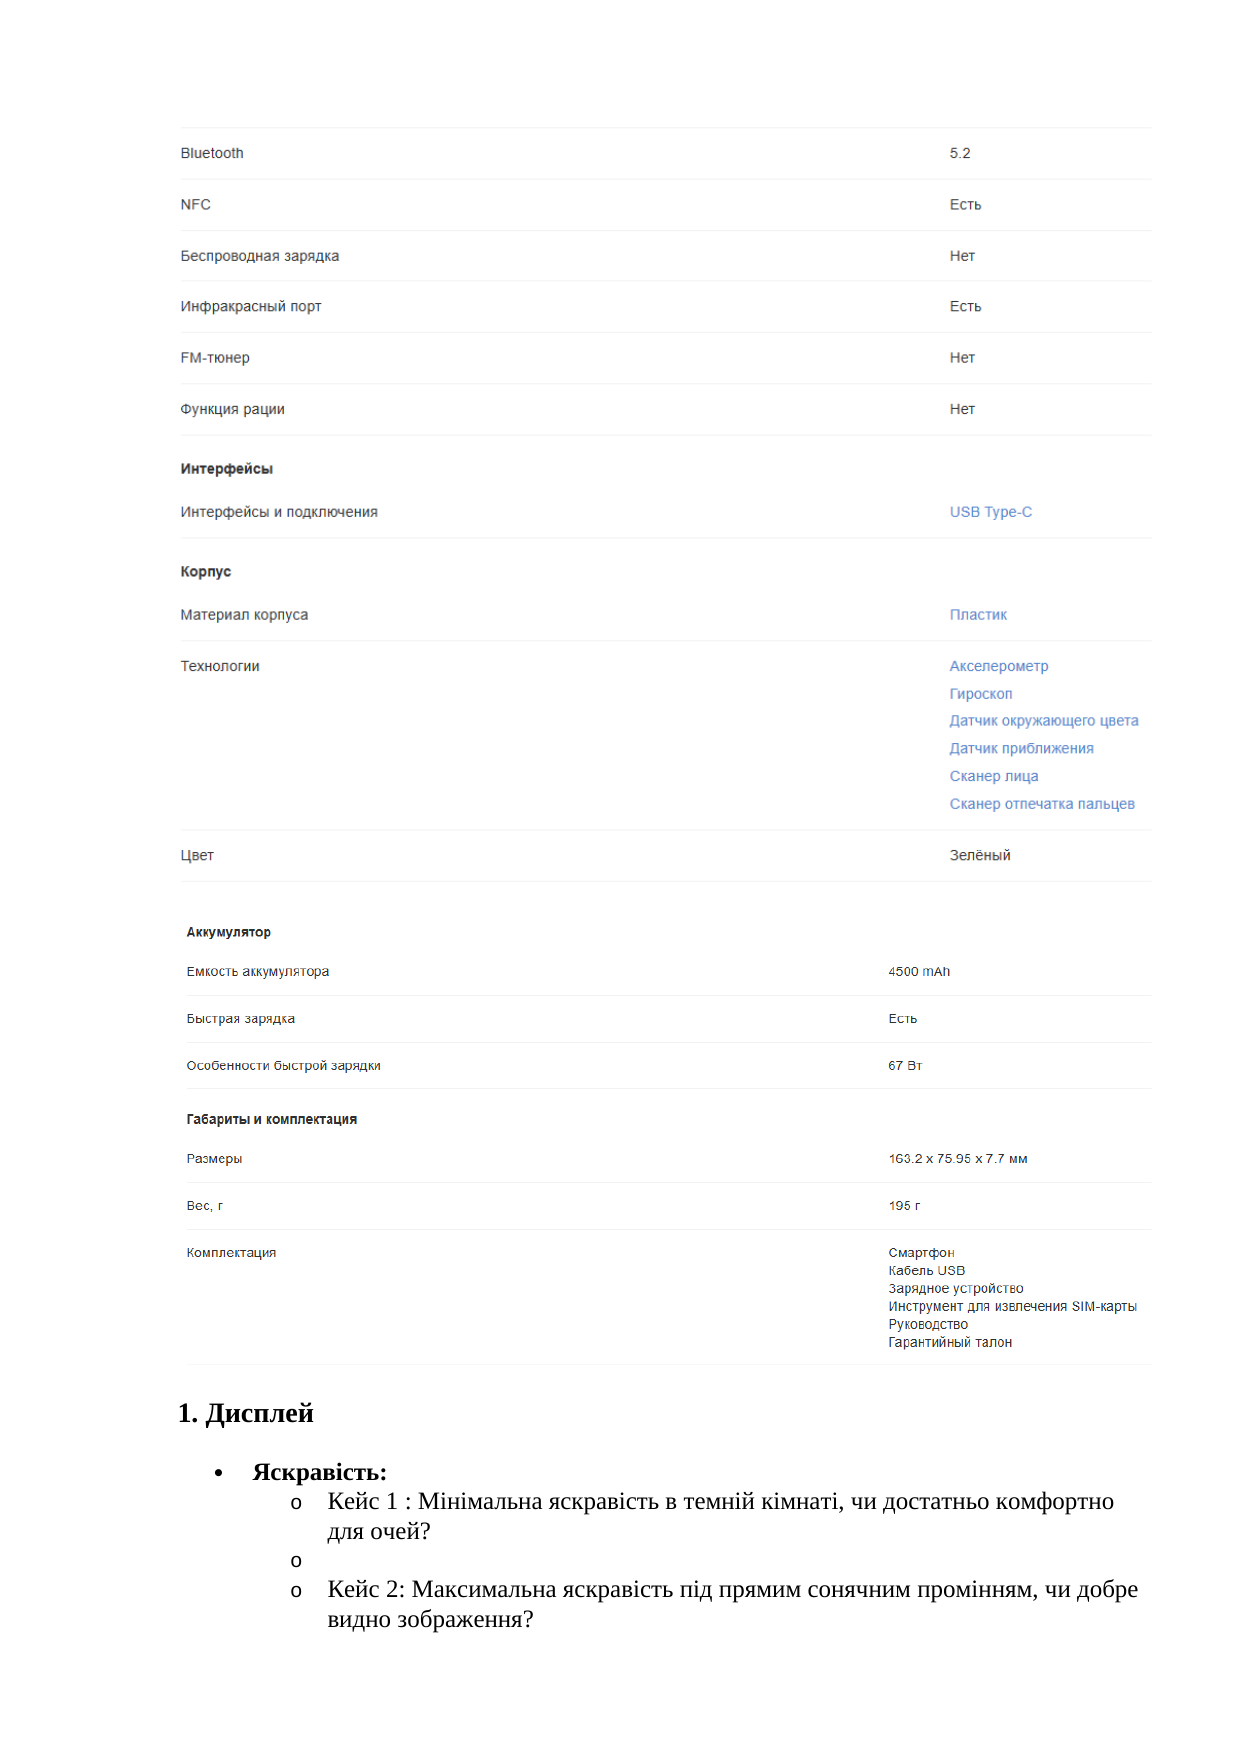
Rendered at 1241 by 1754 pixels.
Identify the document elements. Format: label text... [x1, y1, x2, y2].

text 1. Дисплей [177, 1396, 1152, 1428]
list Кейс 1 : Мінімальна яскравість в темній кімнаті, чи достатньо комфортно для очей? [290, 1486, 1152, 1544]
list Кейс 2: Максимальна яскравість під прямим сонячним промінням, чи добре видно зображення? [290, 1574, 1152, 1632]
picture [177, 118, 1152, 887]
list Яскравість: [215, 1457, 1152, 1486]
picture [177, 905, 1152, 1365]
